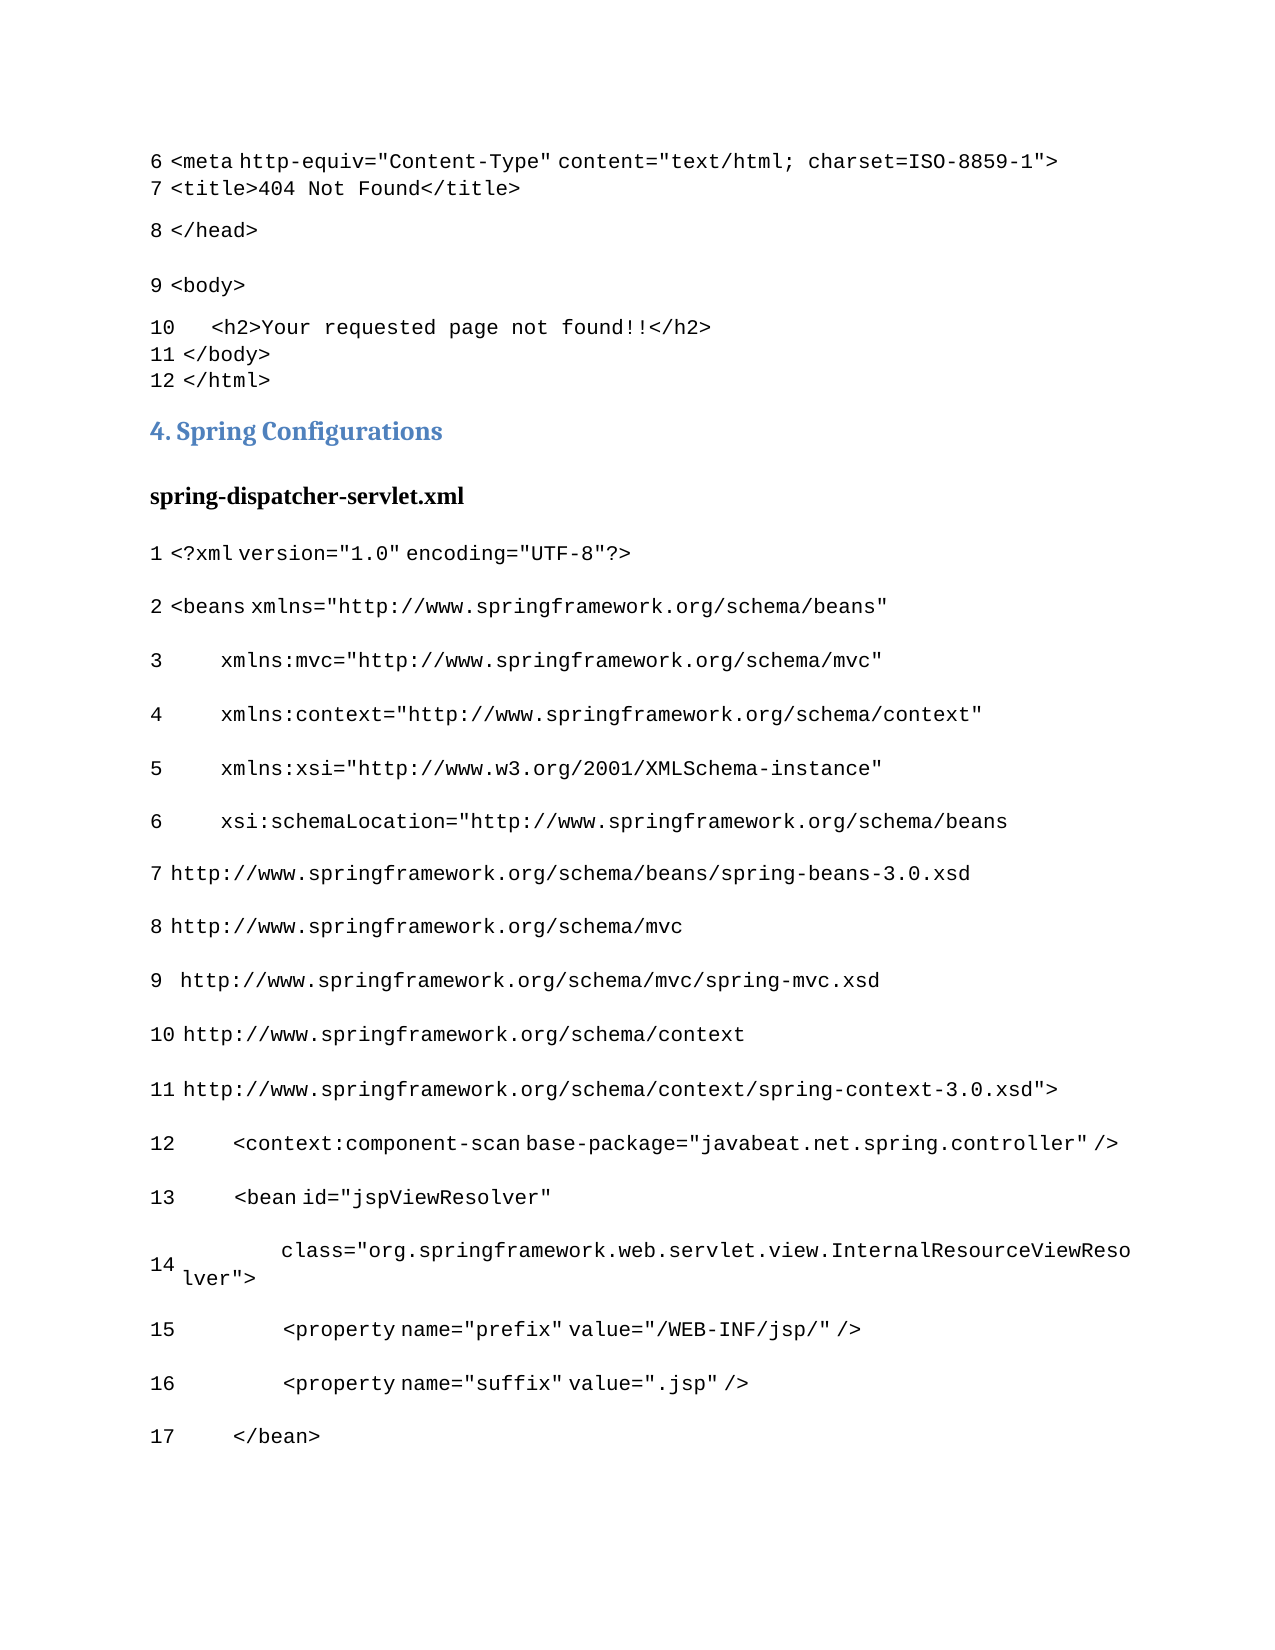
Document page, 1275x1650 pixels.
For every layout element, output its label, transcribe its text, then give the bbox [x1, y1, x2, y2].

table_header 11 [149, 1076, 181, 1131]
table_cell http://www.springframework.org/schema/context [181, 1020, 881, 1076]
table_cell 6 [149, 150, 169, 177]
table_header 1 [149, 539, 169, 595]
table_cell xsi:schemaLocation="http://www.springframework.org/schema/beans [169, 810, 1014, 861]
table_cell 12 [149, 369, 181, 396]
table_cell 6 [149, 810, 169, 861]
table_cell 10 [149, 1020, 181, 1076]
table_cell http://www.springframework.org/schema/mvc [169, 913, 972, 968]
table_header http://www.springframework.org/schema/mvc/spring-mvc.xsd [178, 968, 886, 1020]
table_header 15 [149, 1318, 181, 1369]
table_header 3 [149, 646, 169, 702]
table_cell 10 [149, 315, 209, 342]
table_cell <beans xmlns="http://www.springframework.org/schema/beans" [169, 595, 894, 646]
table_cell class="org.springframework.web.servlet.view.InternalResourceViewResolver"> [179, 1239, 1133, 1317]
table_cell 2 [149, 595, 169, 646]
table_header 7 [149, 177, 169, 203]
table_header xmlns:xsi="http://www.w3.org/2001/XMLSchema-instance" [169, 754, 1010, 809]
table_header <?xml version="1.0" encoding="UTF-8"?> [169, 539, 890, 595]
table_cell <context:component-scan base-package="javabeat.net.spring.controller" /> [181, 1131, 1125, 1183]
text spring-dispatcher-servlet.xml [150, 481, 1125, 510]
table_header 9 [149, 259, 169, 315]
table_header <body> [169, 259, 713, 315]
table_cell 14 [149, 1239, 179, 1317]
table_cell <h2>Your requested page not found!!</h2> [210, 315, 717, 342]
table_cell 4 [149, 702, 169, 754]
table_cell xmlns:context="http://www.springframework.org/schema/context" [169, 702, 989, 754]
table_cell 8 [149, 204, 169, 259]
table_header 9 [149, 968, 178, 1020]
table_header 13 [149, 1183, 183, 1239]
table_header http://www.springframework.org/schema/beans/spring-beans-3.0.xsd [169, 861, 977, 912]
table_header </bean> [181, 1425, 327, 1476]
table_header 7 [149, 861, 169, 912]
table_header xmlns:mvc="http://www.springframework.org/schema/mvc" [169, 646, 984, 702]
table_cell </head> [169, 204, 522, 259]
table_header 5 [149, 754, 169, 809]
table_header 17 [149, 1425, 181, 1476]
table_cell <property name="suffix" value=".jsp" /> [181, 1369, 863, 1425]
table_cell 8 [149, 913, 169, 968]
table_header <title>404 Not Found</title> [169, 177, 527, 203]
table_cell <meta http-equiv="Content-Type" content="text/html; charset=ISO-8859-1"> [169, 150, 1064, 177]
table_header <property name="prefix" value="/WEB-INF/jsp/" /> [181, 1318, 867, 1369]
table_cell </html> [181, 369, 277, 396]
table_header 11 [149, 342, 181, 369]
table_header http://www.springframework.org/schema/context/spring-context-3.0.xsd"> [181, 1076, 1120, 1131]
table_cell 12 [149, 1131, 181, 1183]
table_header <bean id="jspViewResolver" [183, 1183, 1128, 1239]
table_cell 16 [149, 1369, 181, 1425]
table_header </body> [181, 342, 277, 369]
subtitle 4. Spring Configurations [150, 416, 1125, 447]
